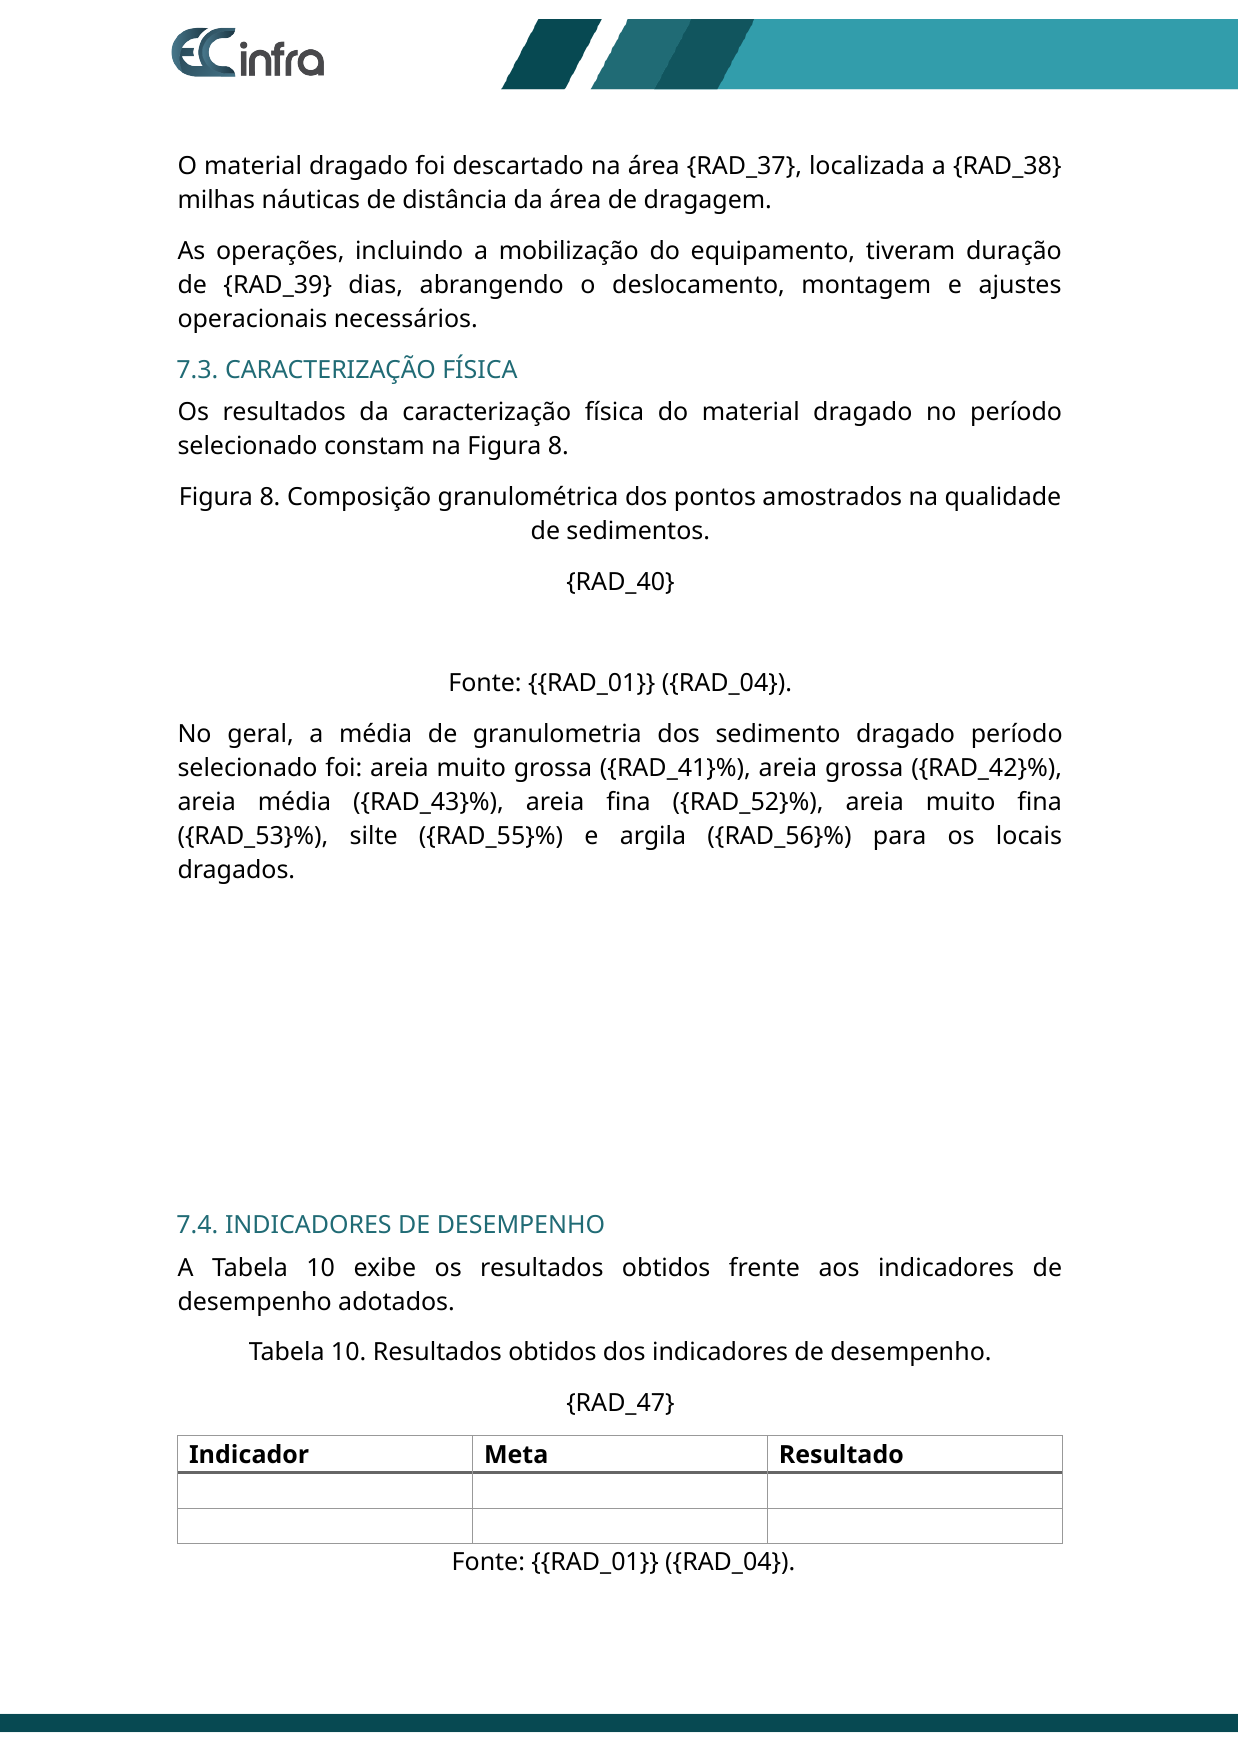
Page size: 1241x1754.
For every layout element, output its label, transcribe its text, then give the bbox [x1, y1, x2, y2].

subtitle Indicadores de Desempenho [176, 1207, 1063, 1241]
table_cell [768, 1509, 1062, 1543]
table_cell [178, 1474, 472, 1508]
picture [0, 0, 1238, 1748]
text Tabela 10. Resultados obtidos dos indicadores de desempenho. [177, 1334, 1063, 1368]
text No geral, a média de granulometria dos sedimento dragado período selecionado foi: areia muito grossa ({RAD_41}%), areia grossa ({RAD_42}%), areia média ({RAD_43}%), areia fina ({RAD_52}%), areia muito fina ({RAD_53}%), silte ({RAD_55}%) e argila ({RAD_56}%) para os locais dragados. [177, 715, 1063, 886]
subtitle Caracterização Física [176, 351, 1063, 385]
text {RAD_40} [177, 563, 1063, 597]
text Os resultados da caracterização física do material dragado no período selecionado constam na Figura 8. [177, 394, 1063, 462]
text O material dragado foi descartado na área {RAD_37}, localizada a {RAD_38} milhas náuticas de distância da área de dragagem. [177, 148, 1063, 216]
text Fonte: {{RAD_01}} ({RAD_04}). [177, 665, 1063, 699]
text Figura 8. Composição granulométrica dos pontos amostrados na qualidade de sedimentos. [177, 478, 1063, 547]
table_cell [178, 1509, 472, 1543]
text Fonte: {{RAD_01}} ({RAD_04}). [177, 1544, 1063, 1578]
table_header Meta [473, 1436, 767, 1471]
table_header Indicador [178, 1436, 472, 1471]
text A Tabela 10 exibe os resultados obtidos frente aos indicadores de desempenho adotados. [177, 1249, 1063, 1317]
table_header Resultado [768, 1436, 1062, 1471]
table_cell [473, 1509, 767, 1543]
table_cell [768, 1474, 1062, 1508]
text As operações, incluindo a mobilização do equipamento, tiveram duração de {RAD_39} dias, abrangendo o deslocamento, montagem e ajustes operacionais necessários. [177, 232, 1063, 334]
text {RAD_47} [177, 1385, 1063, 1419]
table_cell [473, 1474, 767, 1508]
